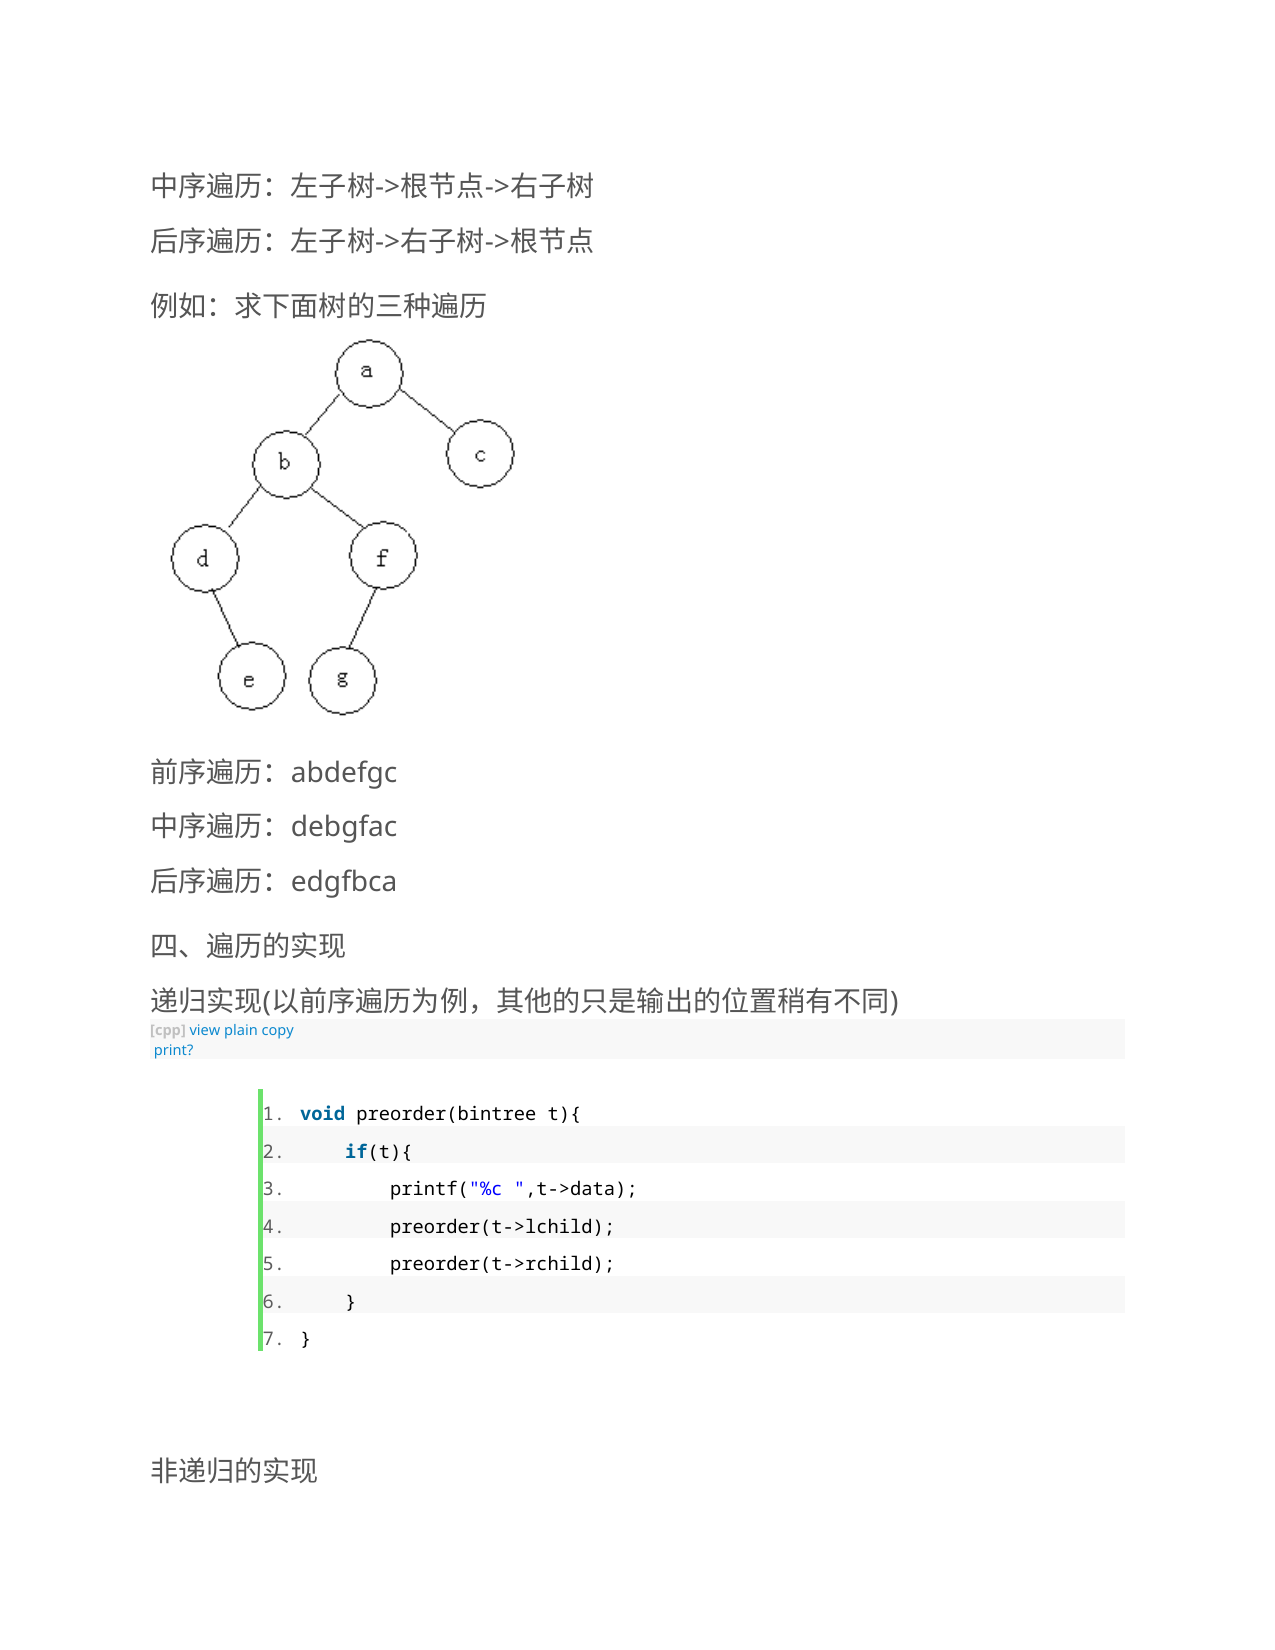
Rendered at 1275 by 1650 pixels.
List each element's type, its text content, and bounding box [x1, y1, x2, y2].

text 后序遍历：左子树->右子树->根节点 [150, 205, 1125, 259]
text 递归实现(以前序遍历为例，其他的只是输出的位置稍有不同) [150, 965, 1125, 1019]
list preorder(t->lchild); [263, 1201, 1125, 1238]
text 前序遍历：abdefgc [150, 736, 1125, 790]
text 中序遍历：左子树->根节点->右子树 [150, 150, 1125, 205]
text 后序遍历：edgfbca [150, 845, 1125, 900]
list } [263, 1313, 1125, 1351]
text 中序遍历：debgfac [150, 790, 1125, 845]
text print? [150, 1039, 1125, 1059]
text 非递归的实现 [150, 1380, 1125, 1489]
list if(t){ [263, 1126, 1125, 1163]
list void preorder(bintree t){ [258, 1088, 1125, 1126]
list preorder(t->rchild); [263, 1238, 1125, 1276]
picture [157, 324, 529, 728]
text 四、遍历的实现 [150, 910, 1125, 965]
text [cpp] view plain copy [150, 1019, 1125, 1039]
list printf("%c ",t->data); [263, 1163, 1125, 1201]
text 例如：求下面树的三种遍历 [150, 270, 1125, 324]
list } [263, 1276, 1125, 1313]
